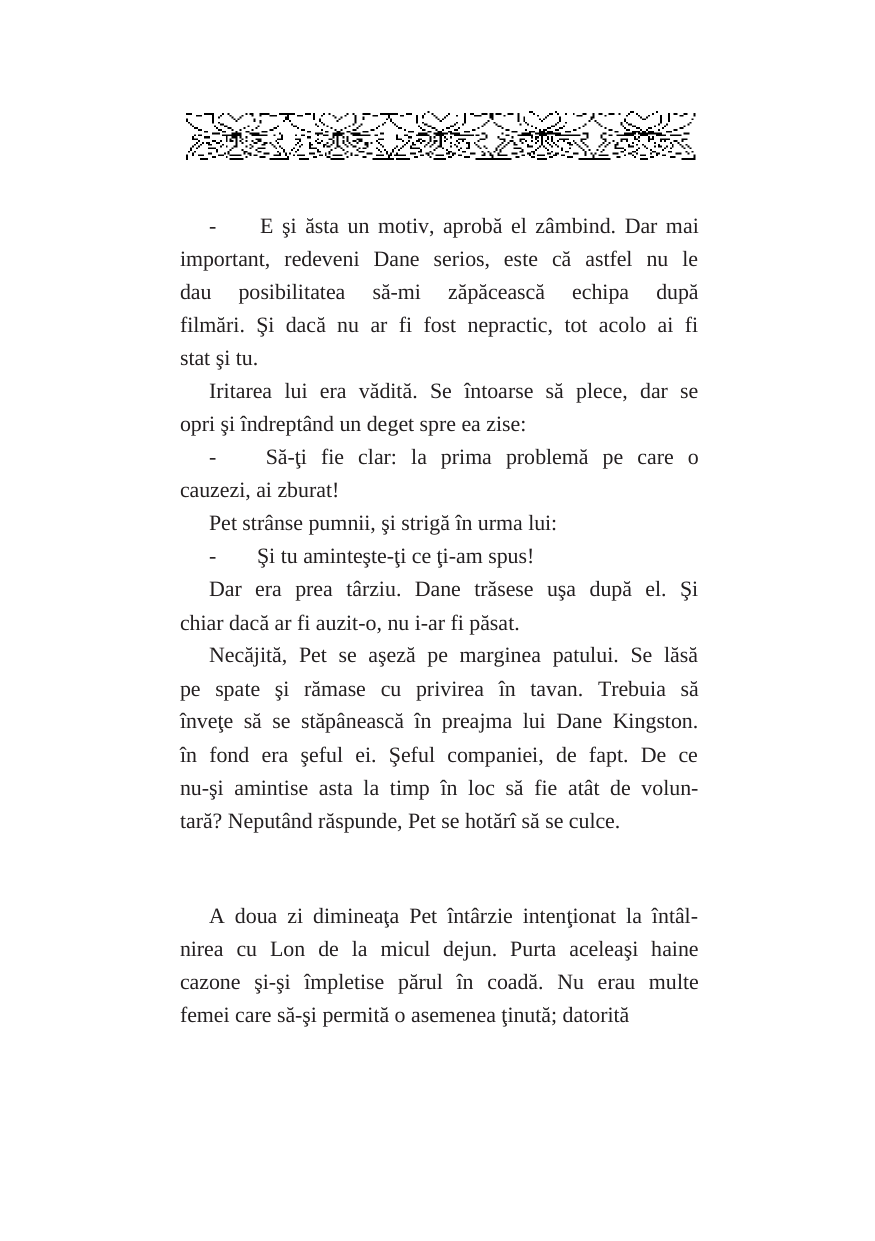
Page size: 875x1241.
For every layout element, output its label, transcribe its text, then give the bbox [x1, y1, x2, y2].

list E şi ăsta un motiv, aprobă el zâmbind. Dar mai important, redeveni Dane serios, este că astfel nu le dau posibilitatea să-mi zăpăcească echipa după filmări. Şi dacă nu ar fi fost nepractic, tot acolo ai fi stat şi tu. [180, 207, 699, 372]
text Pet strânse pumnii, şi strigă în urma lui: [180, 504, 701, 537]
list Şi tu aminteşte-ţi ce ţi-am spus! [180, 537, 701, 571]
list Să-ţi fie clar: la prima problemă pe care o cauzezi, ai zburat! [180, 438, 699, 504]
text Necăjită, Pet se aşeză pe marginea patului. Se lăsă pe spate şi rămase cu privirea în tavan. Trebuia să înveţe să se stăpânească în preajma lui Dane Kingston. în fond era şeful ei. Şeful companiei, de fapt. De ce nu-şi amintise asta la timp în loc să fie atât de volun- tară? Neputând răspunde, Pet se hotărî să se culce. [180, 637, 699, 835]
picture [184, 111, 696, 162]
text Dar era prea târziu. Dane trăsese uşa după el. Şi chiar dacă ar fi auzit-o, nu i-ar fi păsat. [180, 571, 699, 637]
text Iritarea lui era vădită. Se întoarse să plece, dar se opri şi îndreptând un deget spre ea zise: [180, 372, 699, 438]
text A doua zi dimineaţa Pet întârzie intenţionat la întâl- nirea cu Lon de la micul dejun. Purta aceleaşi haine cazone şi-şi împletise părul în coadă. Nu erau multe femei care să-şi permită o asemenea ţinută; datorită [180, 897, 699, 1029]
